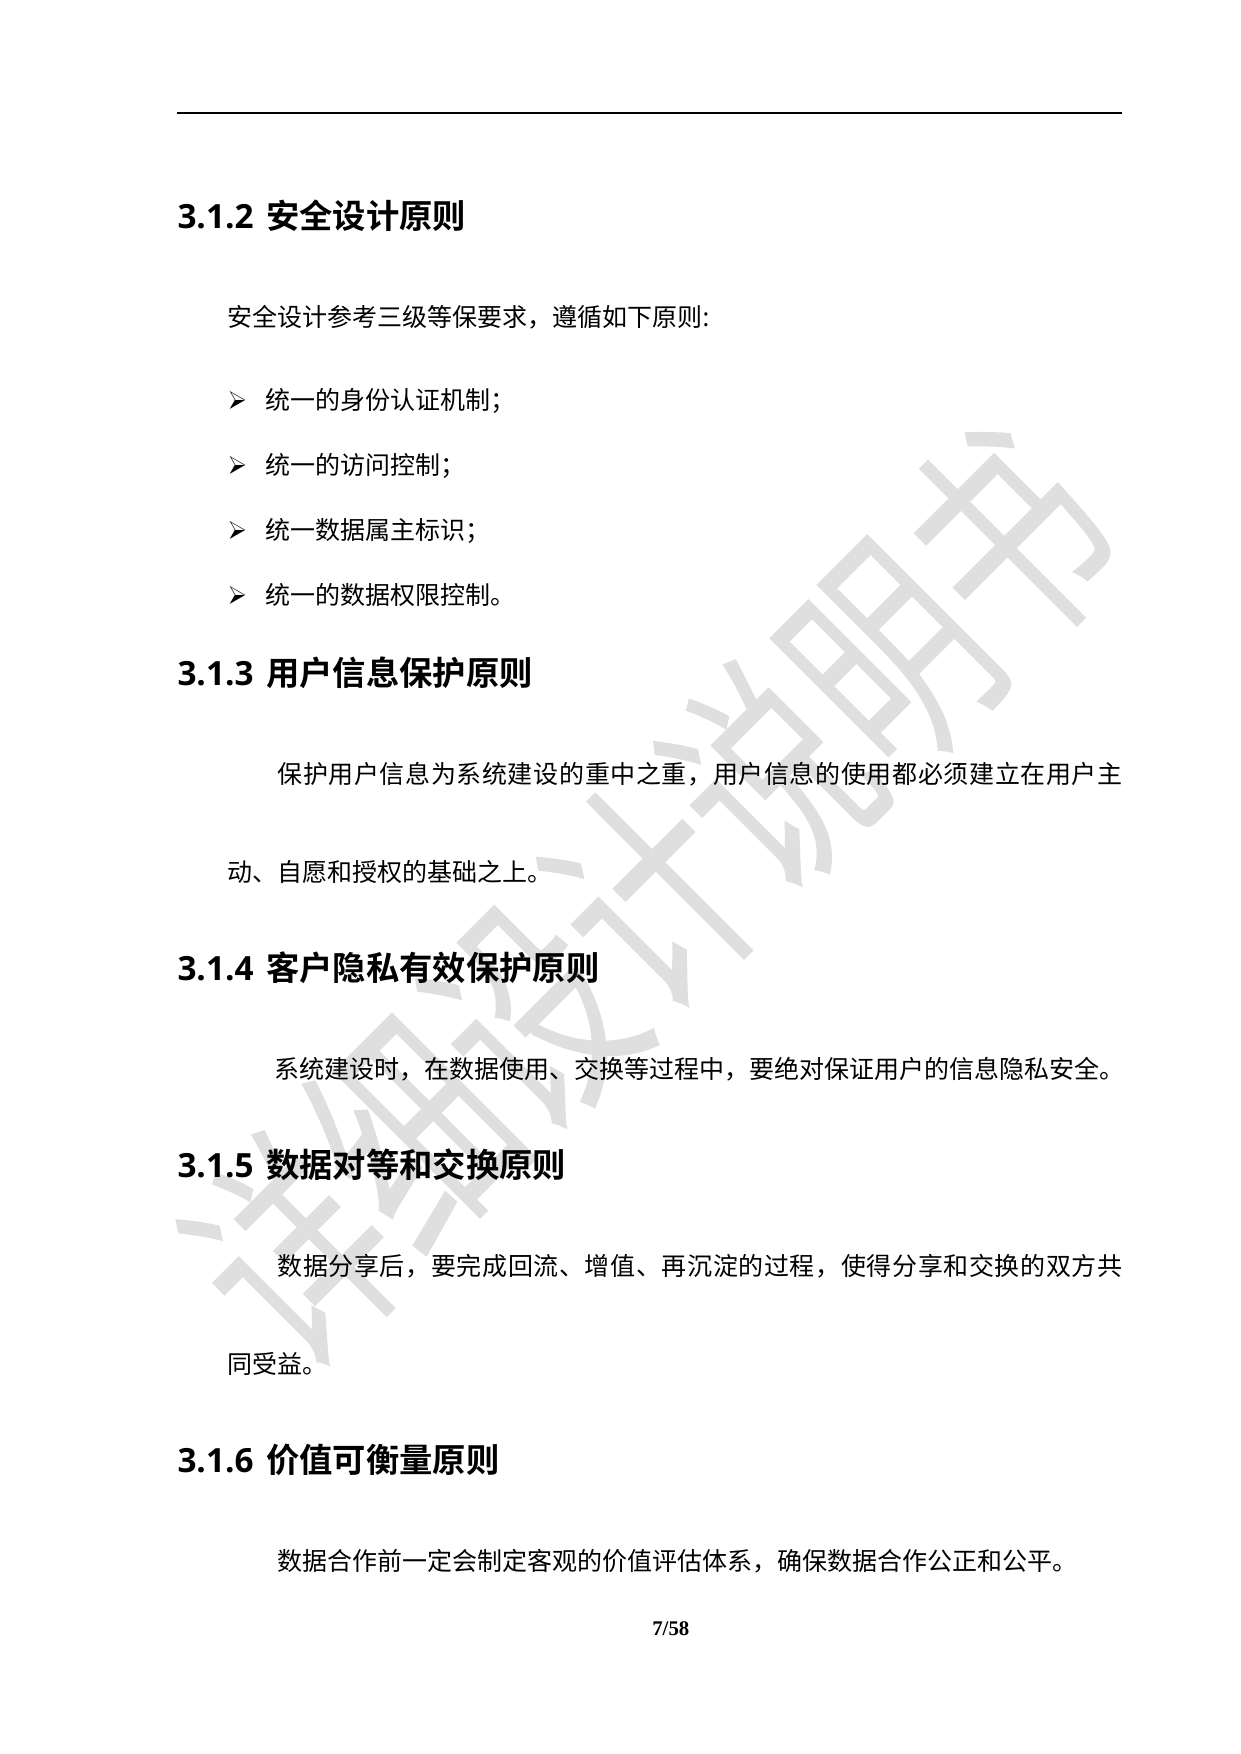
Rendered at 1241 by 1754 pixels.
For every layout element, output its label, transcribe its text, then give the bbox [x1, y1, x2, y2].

text 统一的数据权限控制。 [177, 561, 1122, 626]
text 统一数据属主标识； [177, 496, 1122, 561]
text 安全设计参考三级等保要求，遵循如下原则: [177, 283, 1122, 348]
subtitle 安全设计原则 [177, 181, 1122, 246]
subtitle 用户信息保护原则 [177, 639, 1122, 704]
subtitle 客户隐私有效保护原则 [177, 933, 1122, 998]
text 统一的访问控制； [177, 431, 1122, 496]
text 系统建设时，在数据使用、交换等过程中，要绝对保证用户的信息隐私安全。 [177, 1035, 1122, 1100]
subtitle 价值可衡量原则 [177, 1426, 1122, 1491]
text 保护用户信息为系统建设的重中之重，用户信息的使用都必须建立在用户主动、自愿和授权的基础之上。 [227, 740, 1122, 903]
subtitle 数据对等和交换原则 [177, 1131, 1122, 1196]
text 统一的身份认证机制； [177, 366, 1122, 431]
text 数据分享后，要完成回流、增值、再沉淀的过程，使得分享和交换的双方共同受益。 [227, 1232, 1122, 1395]
text 数据合作前一定会制定客观的价值评估体系，确保数据合作公正和公平。 [177, 1527, 1122, 1592]
